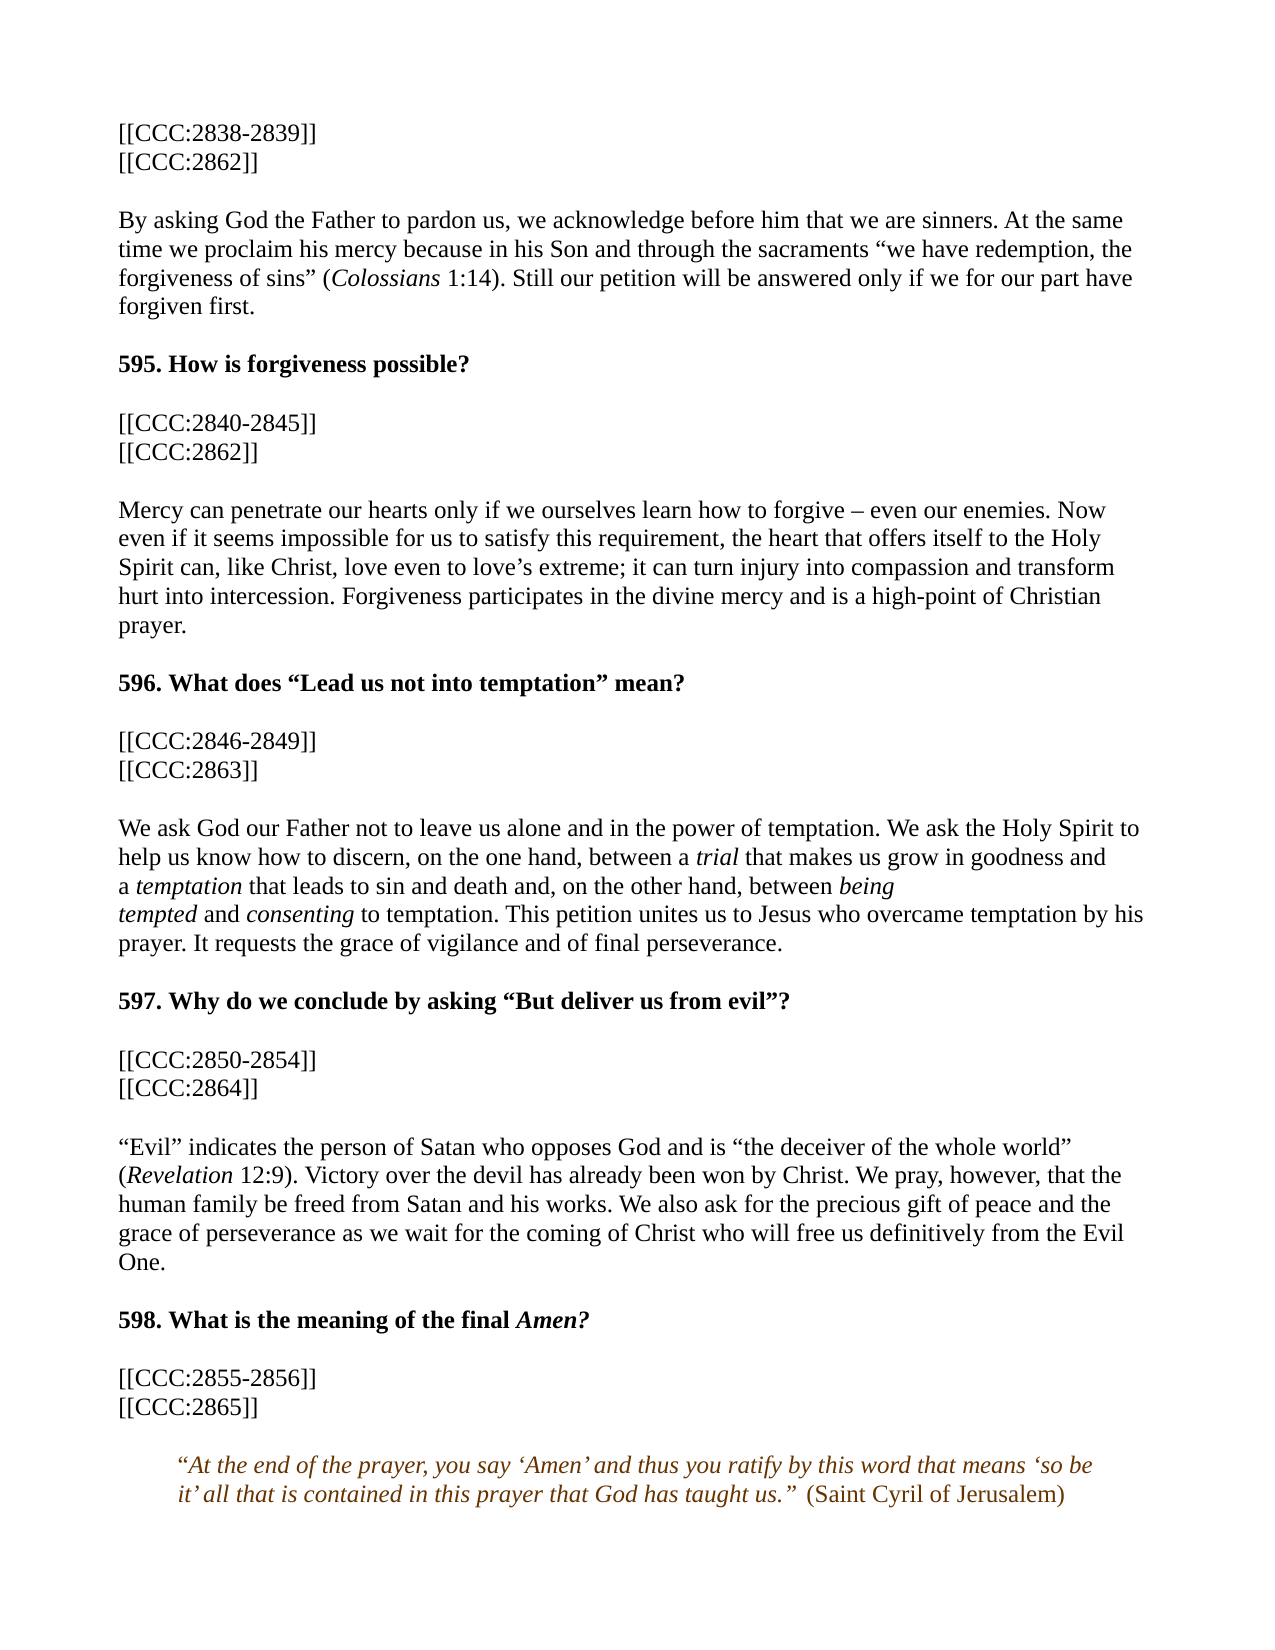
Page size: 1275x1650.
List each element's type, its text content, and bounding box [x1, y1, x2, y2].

text By asking God the Father to pardon us, we acknowledge before him that we are sinners. At the same time we proclaim his mercy because in his Son and through the sacraments “we have redemption, the forgiveness of sins” (Colossians 1:14). Still our petition will be answered only if we for our part have forgiven first. [118, 205, 1157, 320]
text 596. What does “Lead us not into temptation” mean? [118, 668, 1157, 697]
text [[CCC:2840-2845]] [[CCC:2862]] [118, 408, 1157, 465]
text Mercy can penetrate our hearts only if we ourselves learn how to forgive – even our enemies. Now even if it seems impossible for us to satisfy this requirement, the heart that offers itself to the Holy Spirit can, like Christ, love even to love’s extreme; it can turn injury into compassion and transform hurt into intercession. Forgiveness participates in the divine mercy and is a high-point of Christian prayer. [118, 495, 1157, 638]
text [[CCC:2838-2839]] [[CCC:2862]] [118, 118, 1157, 176]
text [[CCC:2850-2854]] [[CCC:2864]] [118, 1045, 1157, 1102]
text 597. Why do we conclude by asking “But deliver us from evil”? [118, 986, 1157, 1015]
text 595. How is forgiveness possible? [118, 349, 1157, 378]
text “At the end of the prayer, you say ‘Amen’ and thus you ratify by this word that means ‘so be it’ all that is contained in this prayer that God has taught us.” (Saint Cyril of Jerusalem) [177, 1450, 1098, 1508]
text [[CCC:2855-2856]] [[CCC:2865]] [118, 1363, 1157, 1421]
text “Evil” indicates the person of Satan who opposes God and is “the deceiver of the whole world” (Revelation 12:9). Victory over the devil has already been won by Christ. We pray, however, that the human family be freed from Satan and his works. We also ask for the precious gift of peace and the grace of perseverance as we wait for the coming of Christ who will free us definitively from the Evil One. [118, 1132, 1157, 1275]
text 598. What is the meaning of the final Amen? [118, 1305, 1157, 1334]
text We ask God our Father not to leave us alone and in the power of temptation. We ask the Holy Spirit to help us know how to discern, on the one hand, between a trial that makes us grow in goodness and a temptation that leads to sin and death and, on the other hand, between being tempted and consenting to temptation. This petition unites us to Jesus who overcame temptation by his prayer. It requests the grace of vigilance and of final perseverance. [118, 813, 1157, 957]
text [[CCC:2846-2849]] [[CCC:2863]] [118, 726, 1157, 784]
